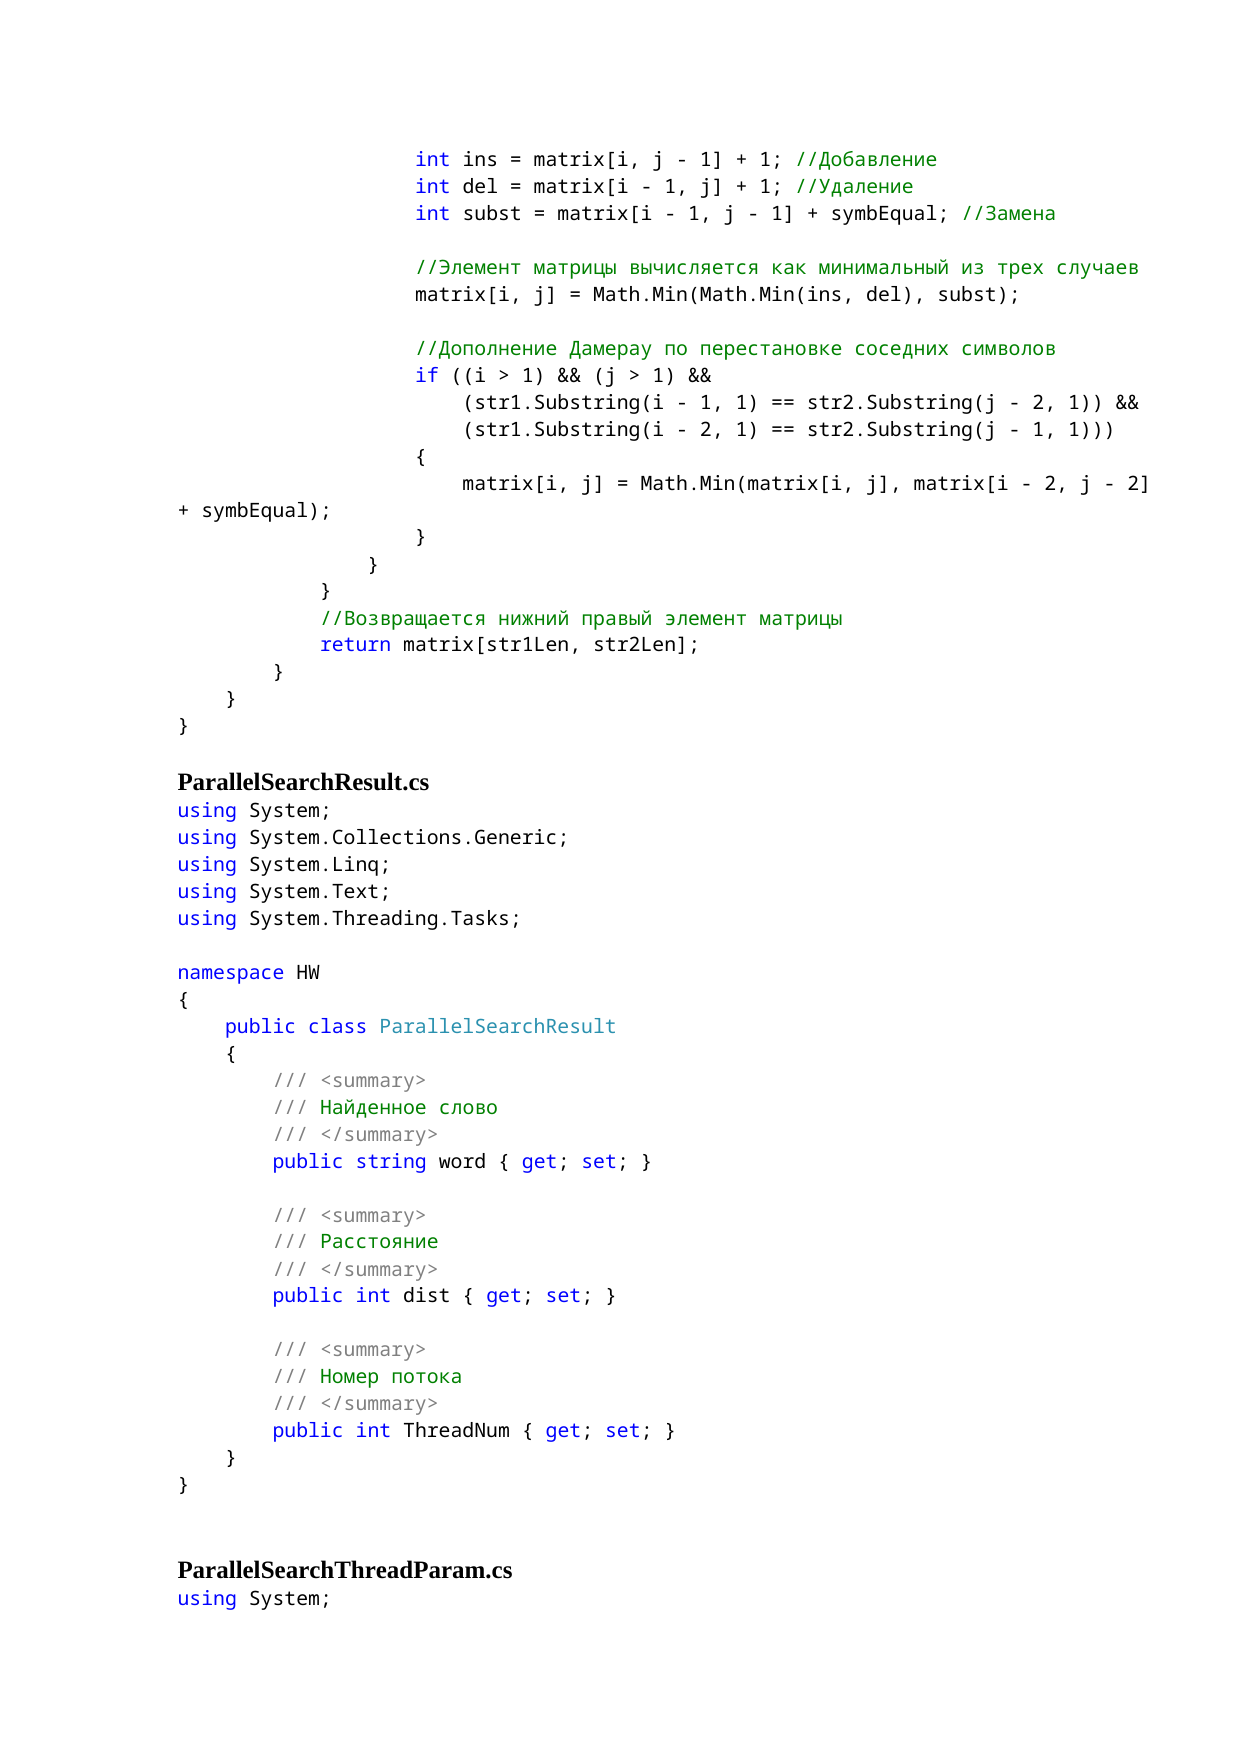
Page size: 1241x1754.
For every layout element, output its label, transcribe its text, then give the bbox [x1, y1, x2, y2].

text int subst = matrix[i - 1, j - 1] + symbEqual; //Замена [177, 199, 1152, 226]
text //Элемент матрицы вычисляется как минимальный из трех случаев [177, 253, 1152, 280]
text int ins = matrix[i, j - 1] + 1; //Добавление [177, 145, 1152, 172]
text matrix[i, j] = Math.Min(Math.Min(ins, del), subst); [177, 280, 1152, 307]
text } [177, 523, 1152, 550]
text using System.Linq; [177, 850, 1152, 877]
text { [177, 985, 1152, 1012]
text { [177, 442, 1152, 469]
text //Возвращается нижний правый элемент матрицы [177, 604, 1152, 631]
text /// </summary> [177, 1255, 1152, 1282]
text using System.Threading.Tasks; [177, 904, 1152, 931]
text using System.Text; [177, 877, 1152, 904]
text /// </summary> [177, 1120, 1152, 1147]
text } [177, 712, 1152, 739]
text /// <summary> [177, 1336, 1152, 1363]
text matrix[i, j] = Math.Min(matrix[i, j], matrix[i - 2, j - 2] + symbEqual); [177, 469, 1152, 523]
text ParallelSearchResult.cs [177, 767, 1152, 796]
text public int dist { get; set; } [177, 1282, 1152, 1309]
text if ((i > 1) && (j > 1) && [177, 361, 1152, 388]
text //Дополнение Дамерау по перестановке соседних символов [177, 334, 1152, 361]
text /// </summary> [177, 1390, 1152, 1417]
text using System; [177, 1584, 1152, 1611]
text ParallelSearchThreadParam.cs [177, 1555, 1152, 1584]
text /// <summary> [177, 1066, 1152, 1093]
text } [177, 658, 1152, 685]
text int del = matrix[i - 1, j] + 1; //Удаление [177, 172, 1152, 199]
text /// Расстояние [177, 1228, 1152, 1255]
text } [177, 550, 1152, 577]
text namespace HW [177, 958, 1152, 985]
text public string word { get; set; } [177, 1147, 1152, 1174]
text } [177, 1444, 1152, 1471]
text } [177, 685, 1152, 712]
text { [177, 1039, 1152, 1066]
text public class ParallelSearchResult [177, 1012, 1152, 1039]
text /// Номер потока [177, 1363, 1152, 1390]
text using System.Collections.Generic; [177, 823, 1152, 850]
text using System; [177, 796, 1152, 823]
text public int ThreadNum { get; set; } [177, 1417, 1152, 1444]
text } [177, 1471, 1152, 1498]
text return matrix[str1Len, str2Len]; [177, 631, 1152, 658]
text /// <summary> [177, 1201, 1152, 1228]
text } [177, 577, 1152, 604]
text (str1.Substring(i - 2, 1) == str2.Substring(j - 1, 1))) [177, 415, 1152, 442]
text (str1.Substring(i - 1, 1) == str2.Substring(j - 2, 1)) && [177, 388, 1152, 415]
text /// Найденное слово [177, 1093, 1152, 1120]
